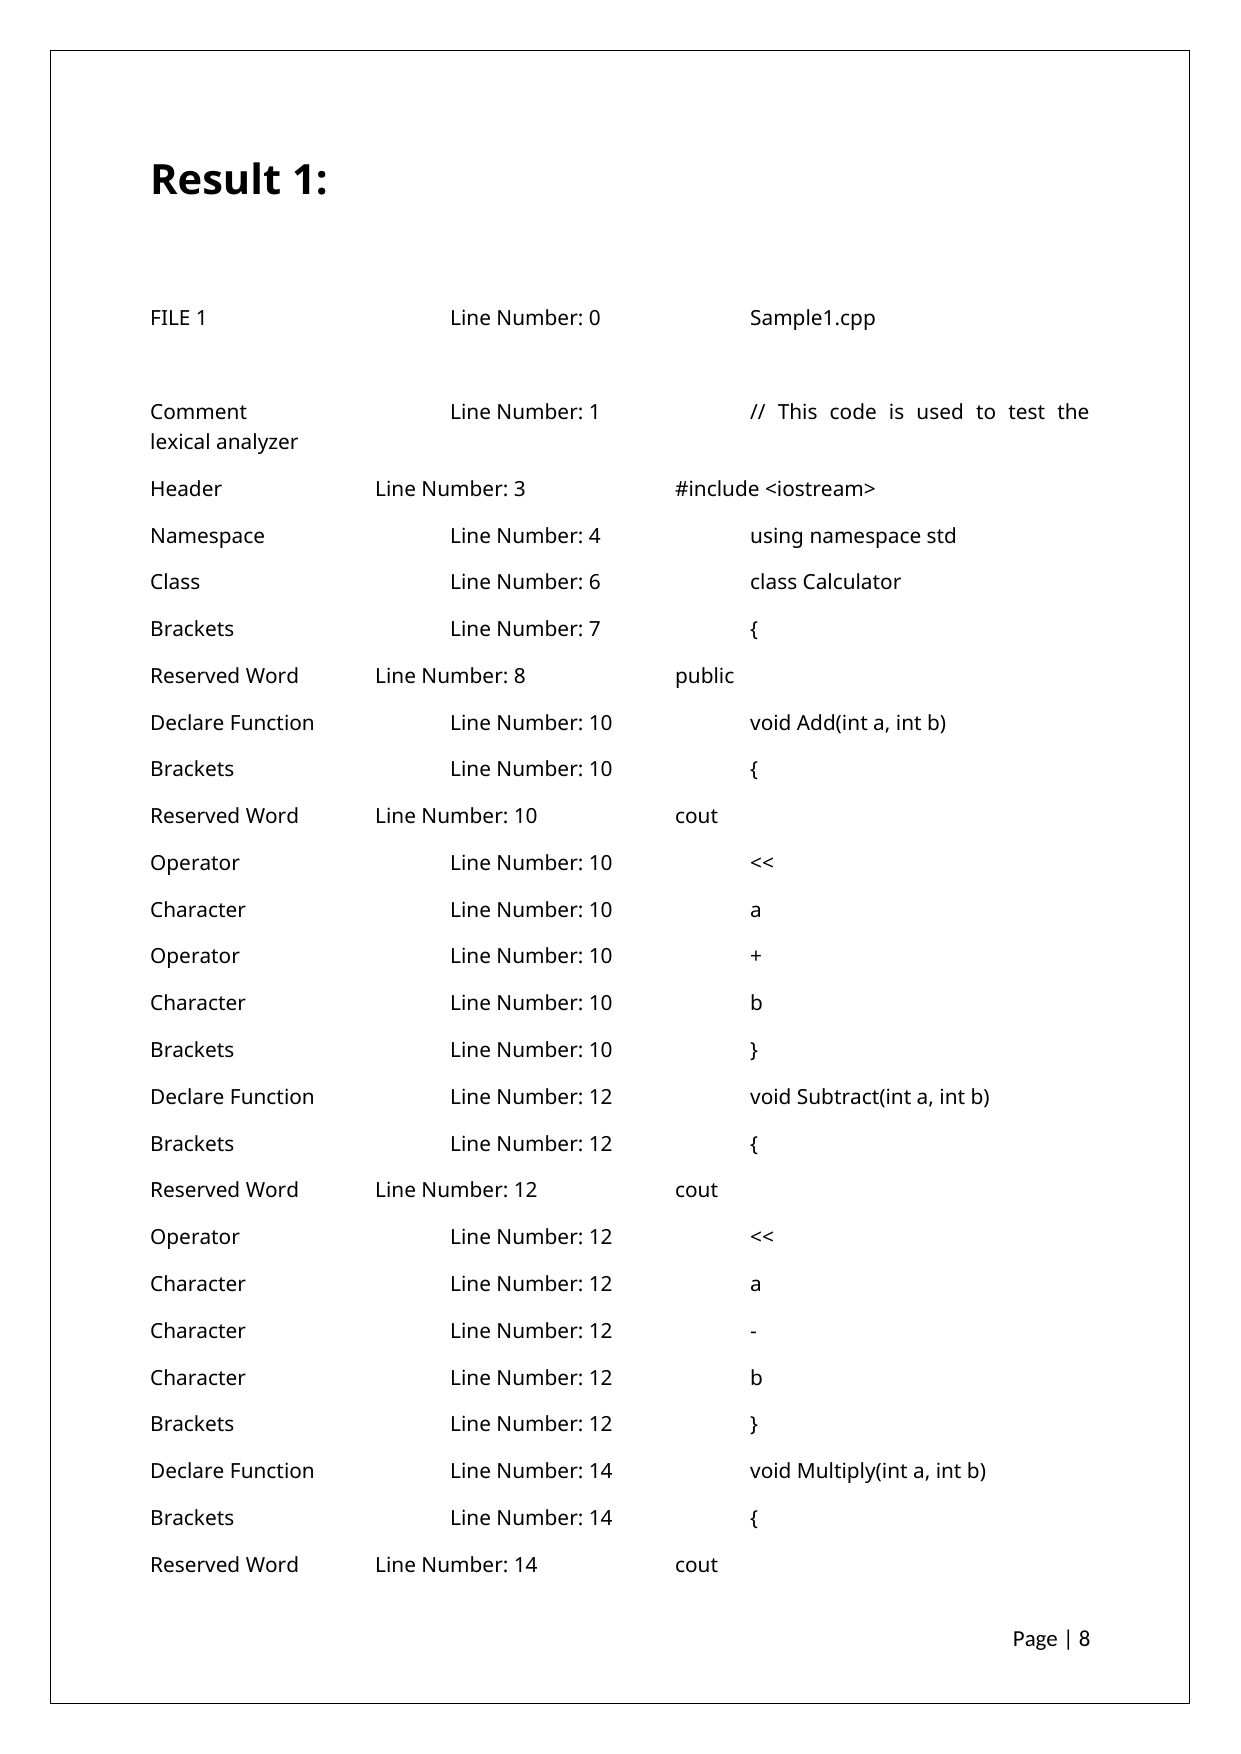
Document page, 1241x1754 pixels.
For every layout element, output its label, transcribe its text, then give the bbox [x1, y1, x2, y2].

text Brackets Line Number: 10 } [150, 1035, 1090, 1064]
text Reserved Word Line Number: 12 cout [150, 1176, 1090, 1204]
text Character Line Number: 12 b [150, 1363, 1090, 1391]
text Namespace Line Number: 4 using namespace std [150, 521, 1090, 549]
text Reserved Word Line Number: 10 cout [150, 801, 1090, 830]
text Class Line Number: 6 class Calculator [150, 567, 1090, 596]
text Reserved Word Line Number: 14 cout [150, 1550, 1090, 1578]
text Operator Line Number: 10 + [150, 942, 1090, 970]
text Header Line Number: 3 #include <iostream> [150, 474, 1090, 502]
text Operator Line Number: 12 << [150, 1222, 1090, 1251]
text Comment Line Number: 1 // This code is used to test the lexical analyzer [150, 397, 1090, 456]
text Result 1: [150, 150, 1090, 207]
text Brackets Line Number: 14 { [150, 1503, 1090, 1531]
text Declare Function Line Number: 10 void Add(int a, int b) [150, 708, 1090, 736]
text Reserved Word Line Number: 8 public [150, 661, 1090, 689]
text Brackets Line Number: 12 { [150, 1129, 1090, 1157]
text Character Line Number: 10 b [150, 988, 1090, 1017]
text Brackets Line Number: 7 { [150, 614, 1090, 643]
text Character Line Number: 12 a [150, 1269, 1090, 1297]
text Character Line Number: 10 a [150, 895, 1090, 923]
text Brackets Line Number: 12 } [150, 1409, 1090, 1438]
text Operator Line Number: 10 << [150, 848, 1090, 877]
text FILE 1 Line Number: 0 Sample1.cpp [150, 303, 1090, 332]
text Declare Function Line Number: 14 void Multiply(int a, int b) [150, 1456, 1090, 1484]
text Character Line Number: 12 - [150, 1316, 1090, 1344]
text Brackets Line Number: 10 { [150, 754, 1090, 783]
text Declare Function Line Number: 12 void Subtract(int a, int b) [150, 1082, 1090, 1110]
